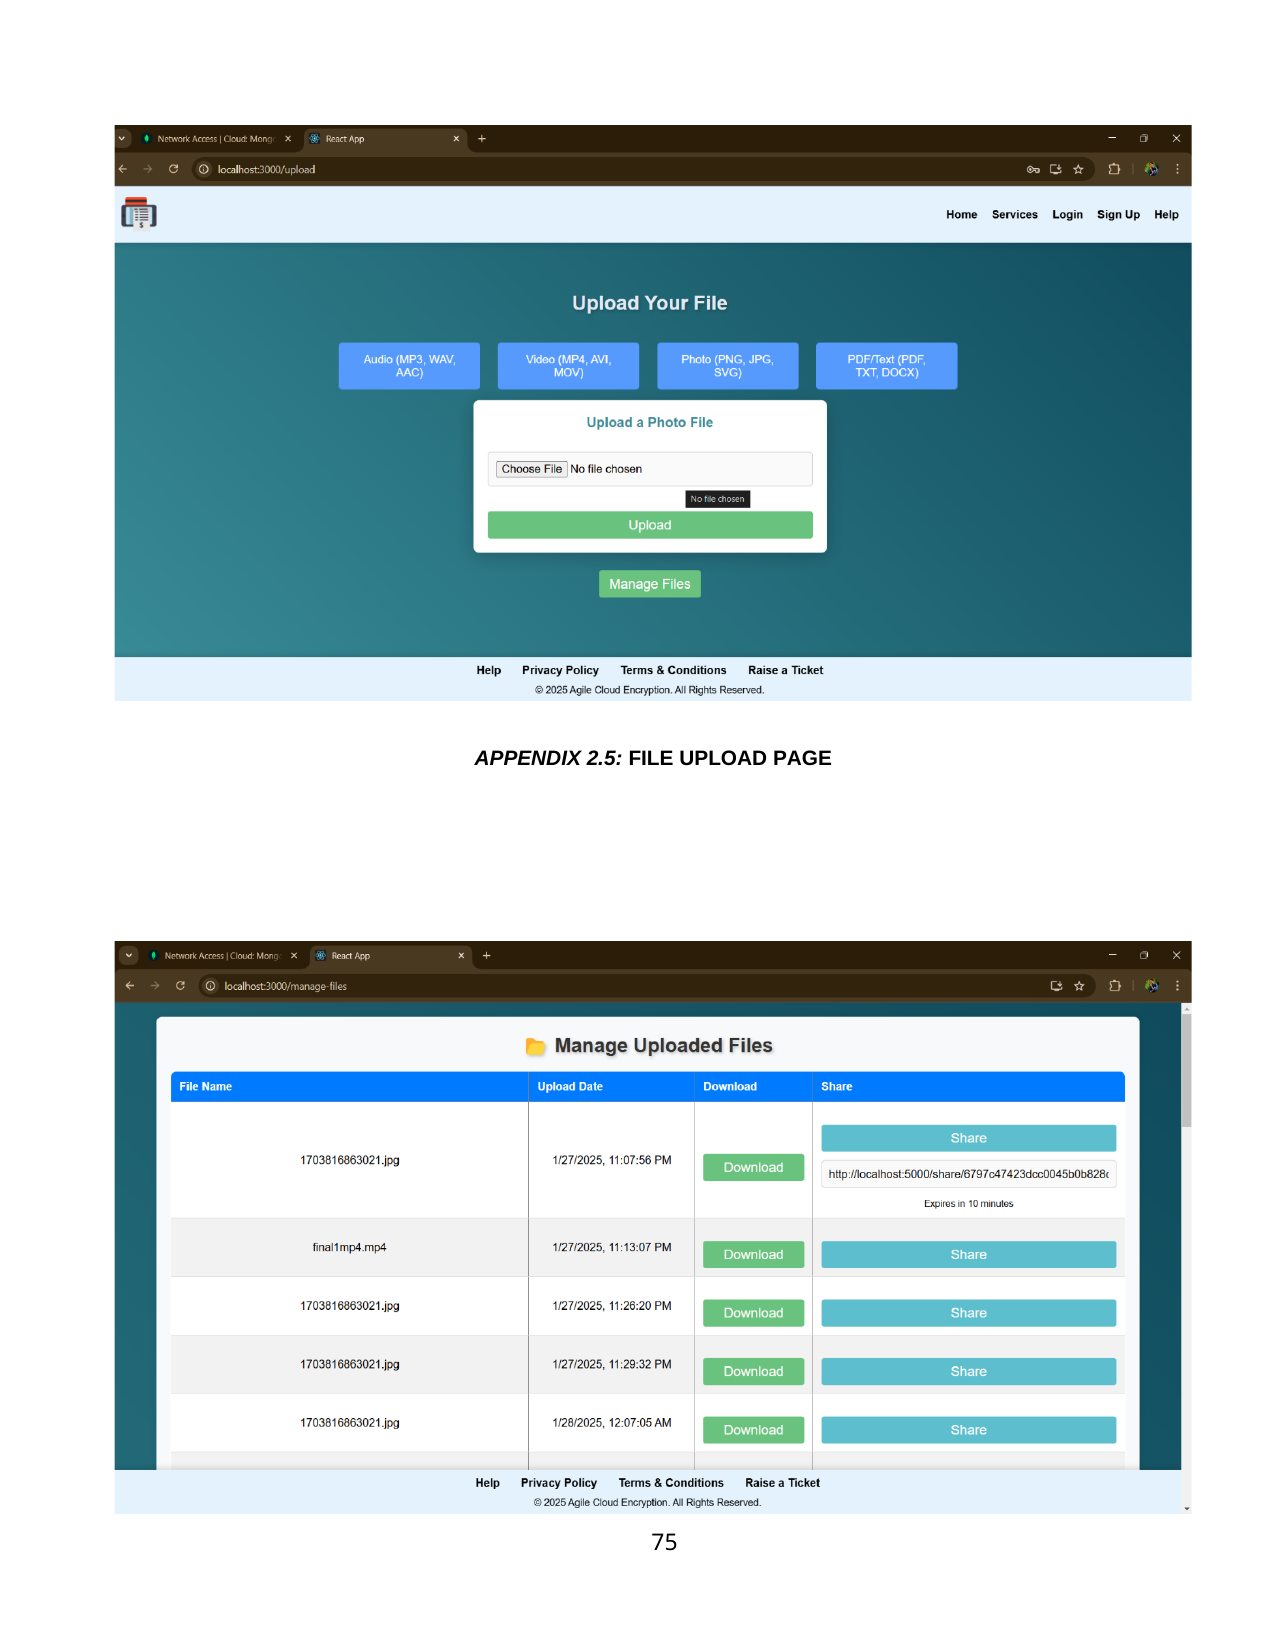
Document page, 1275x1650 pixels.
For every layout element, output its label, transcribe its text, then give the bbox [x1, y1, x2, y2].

subtitle APPENDIX 2.5: FILE UPLOAD PAGE [114, 746, 1192, 770]
picture [114, 941, 1192, 1514]
picture [114, 125, 1192, 701]
